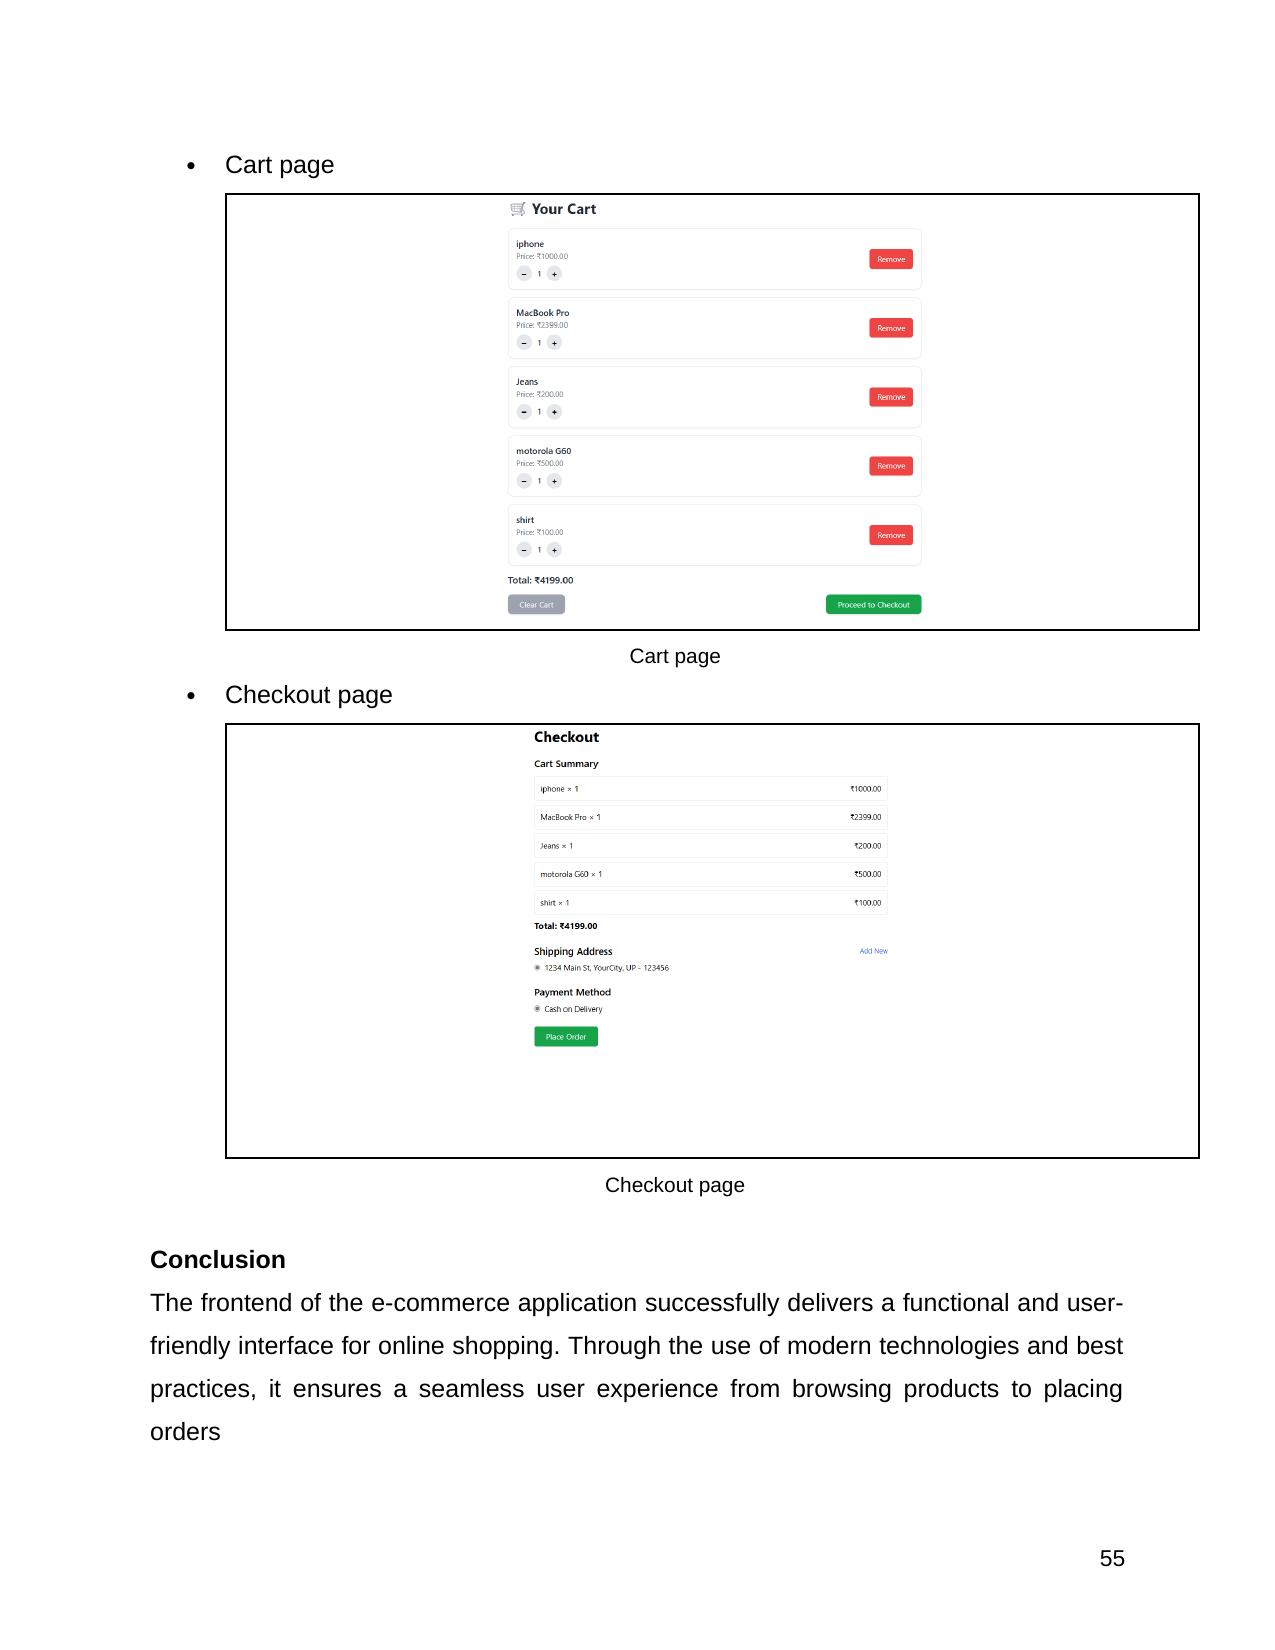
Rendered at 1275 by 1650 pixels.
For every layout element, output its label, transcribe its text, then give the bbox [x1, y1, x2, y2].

list Cart page [225, 644, 1125, 668]
picture [227, 725, 1198, 1157]
list Checkout page [225, 1173, 1125, 1197]
text The frontend of the e-commerce application successfully delivers a functional and user-friendly interface for online shopping. Through the use of modern technologies and best practices, it ensures a seamless user experience from browsing products to placing orders [150, 1288, 1125, 1446]
list Cart page [187, 150, 1125, 179]
list Checkout page [187, 680, 1125, 708]
text Conclusion [150, 1244, 1125, 1273]
picture [227, 195, 1198, 629]
